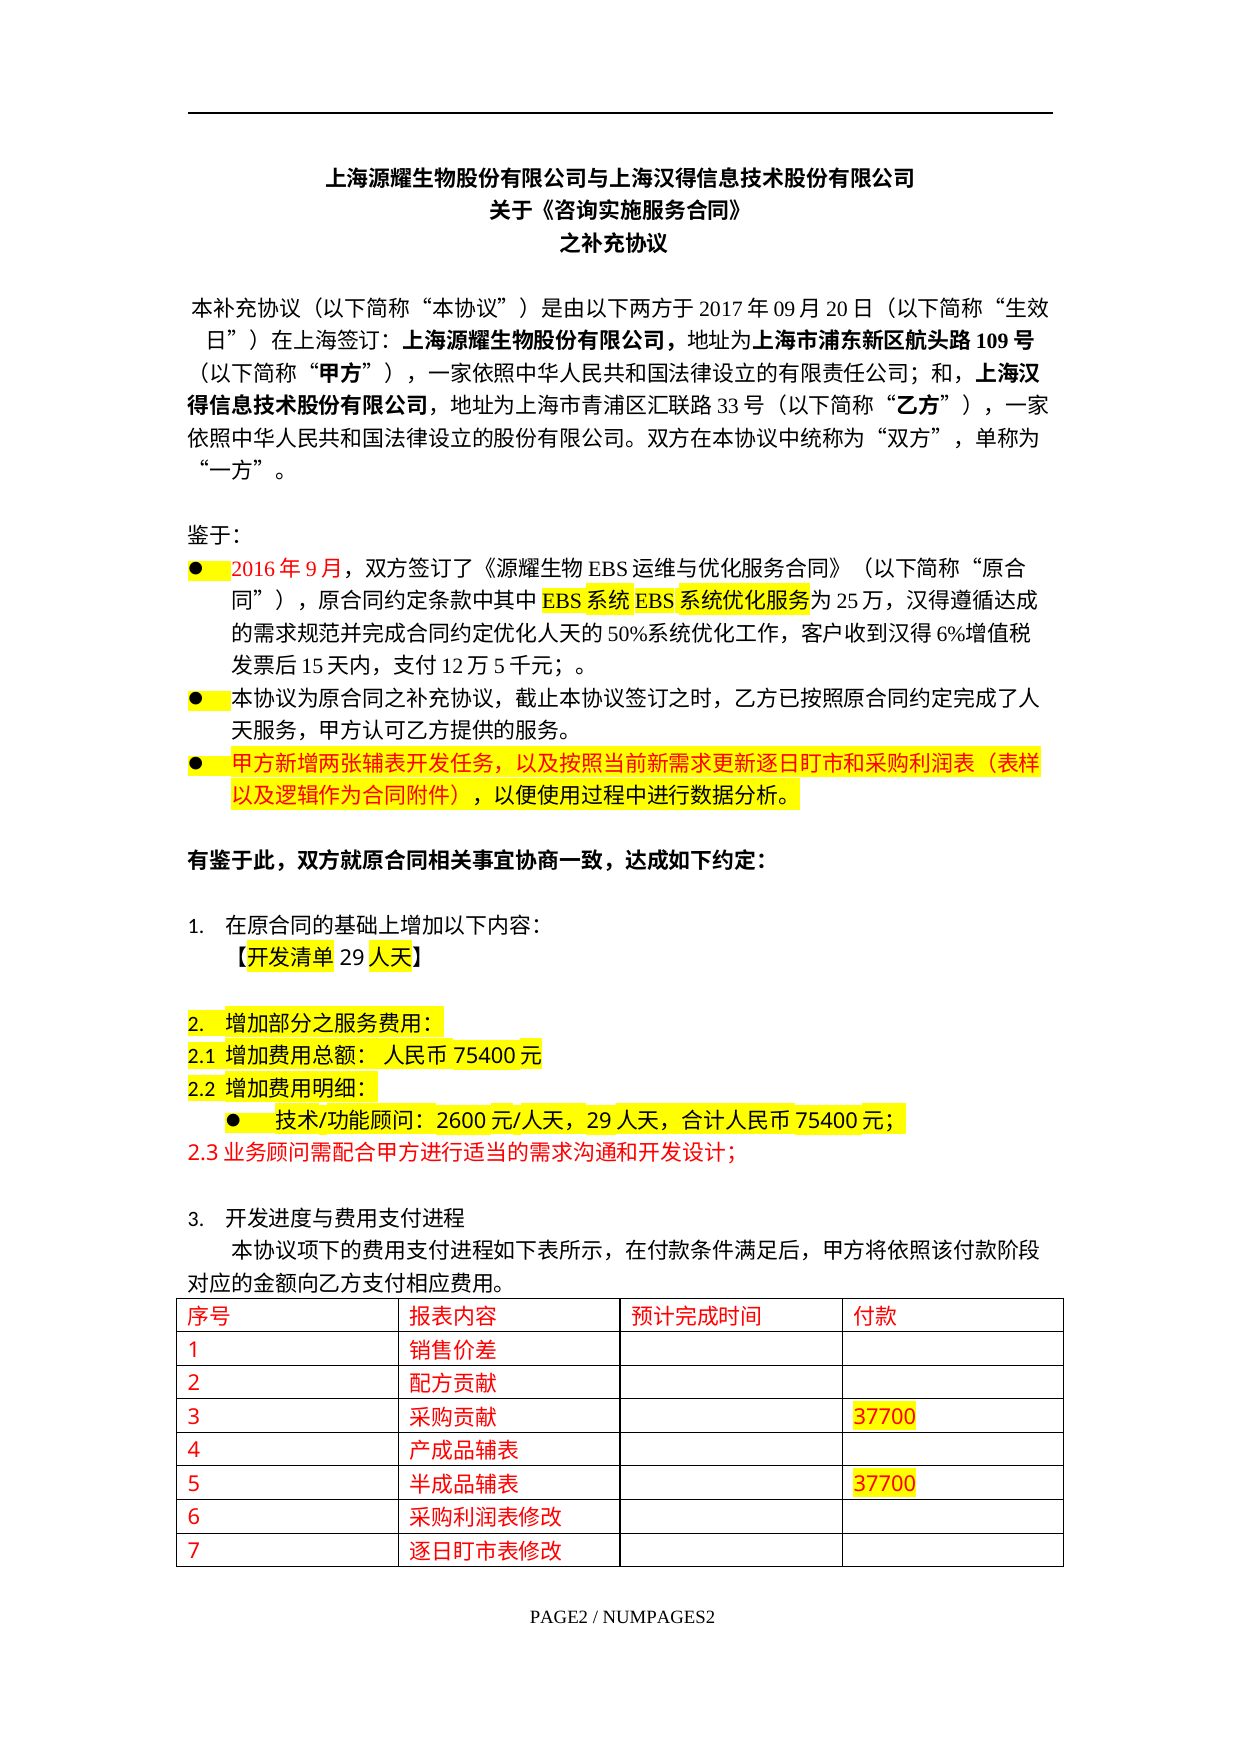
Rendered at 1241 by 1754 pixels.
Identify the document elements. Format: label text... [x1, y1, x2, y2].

table_cell [843, 1332, 1063, 1365]
table_header 付款 [843, 1299, 1063, 1331]
text （以下简称“甲方”），一家依照中华人民共和国法律设立的有限责任公司；和，上海汉得信息技术股份有限公司，地址为上海市青浦区汇联路33号（以下简称“乙方”），一家依照中华人民共和国法律设立的股份有限公司。双方在本协议中统称为“双方”，单称为“一方”。 [187, 355, 1053, 485]
list 2016年9月，双方签订了《源耀生物EBS运维与优化服务合同》（以下简称“原合同”），原合同约定条款中其中EBS系统EBS系统优化服务为25万，汉得遵循达成的需求规范并完成合同约定优化人天的50%系统优化工作，客户收到汉得6%增值税发票后15天内，支付12万5千元；。 [187, 550, 1053, 680]
table_cell 产成品辅表 [399, 1433, 619, 1465]
table_cell 半成品辅表 [399, 1466, 619, 1499]
table_cell 37700 [843, 1399, 1063, 1432]
table_cell 7 [177, 1534, 398, 1566]
text 2.3业务顾问需配合甲方进行适当的需求沟通和开发设计； [187, 1135, 1053, 1168]
table_cell [843, 1534, 1063, 1566]
list 增加费用明细： [187, 1070, 1053, 1103]
table_cell 销售价差 [399, 1332, 619, 1365]
table_cell 采购贡献 [399, 1399, 619, 1432]
table_cell 4 [177, 1433, 398, 1465]
table_cell 2 [177, 1366, 398, 1398]
text 关于《咨询实施服务合同》 [187, 193, 1053, 225]
table_cell [621, 1534, 842, 1566]
table_cell [621, 1399, 842, 1432]
table_cell [621, 1500, 842, 1532]
table_cell 3 [177, 1399, 398, 1432]
table_cell [843, 1433, 1063, 1465]
table_cell 5 [177, 1466, 398, 1499]
table_cell [843, 1366, 1063, 1398]
text 上海源耀生物股份有限公司与上海汉得信息技术股份有限公司 [187, 160, 1053, 193]
list 增加费用总额： 人民币75400元 [520, 1038, 1053, 1070]
text 【开发清单 29人天】 [225, 940, 1053, 973]
table_cell [621, 1366, 842, 1398]
list 甲方新增两张辅表开发任务，以及按照当前新需求更新逐日盯市和采购利润表（表样以及逻辑作为合同附件），以便使用过程中进行数据分析。 [187, 745, 1053, 810]
text 本协议项下的费用支付进程如下表所示，在付款条件满足后，甲方将依照该付款阶段对应的金额向乙方支付相应费用。 [187, 1233, 1053, 1298]
list 本协议为原合同之补充协议，截止本协议签订之时，乙方已按照原合同约定完成了人天服务，甲方认可乙方提供的服务。 [187, 680, 1053, 745]
table_cell 6 [177, 1500, 398, 1532]
table_cell 采购利润表修改 [399, 1500, 619, 1532]
list 技术/功能顾问：2600元/人天，29人天，合计人民币75400元； [862, 1103, 1053, 1135]
table_cell 配方贡献 [399, 1366, 619, 1398]
table_header 序号 [177, 1299, 398, 1331]
table_cell [843, 1500, 1063, 1532]
list 增加部分之服务费用： [187, 1005, 1053, 1038]
list 增加费用总额： 人民币75400元 [187, 1038, 453, 1070]
table_cell 37700 [843, 1466, 1063, 1499]
list 开发进度与费用支付进程 [187, 1200, 1053, 1233]
table_cell 1 [177, 1332, 398, 1365]
table_cell [621, 1332, 842, 1365]
table_cell [621, 1433, 842, 1465]
list 在原合同的基础上增加以下内容： [187, 908, 1053, 940]
table_header 预计完成时间 [621, 1299, 842, 1331]
text 本补充协议（以下简称“本协议”）是由以下两方于2017年09月20日（以下简称“生效日”）在上海签订：上海源耀生物股份有限公司，地址为上海市浦东新区航头路109号 [187, 290, 1053, 355]
text 之补充协议 [187, 225, 1053, 258]
table_header 报表内容 [399, 1299, 619, 1331]
text 有鉴于此，双方就原合同相关事宜协商一致，达成如下约定： [187, 843, 1053, 875]
table_cell 逐日盯市表修改 [399, 1534, 619, 1566]
text 鉴于： [187, 518, 1053, 550]
table_cell [621, 1466, 842, 1499]
